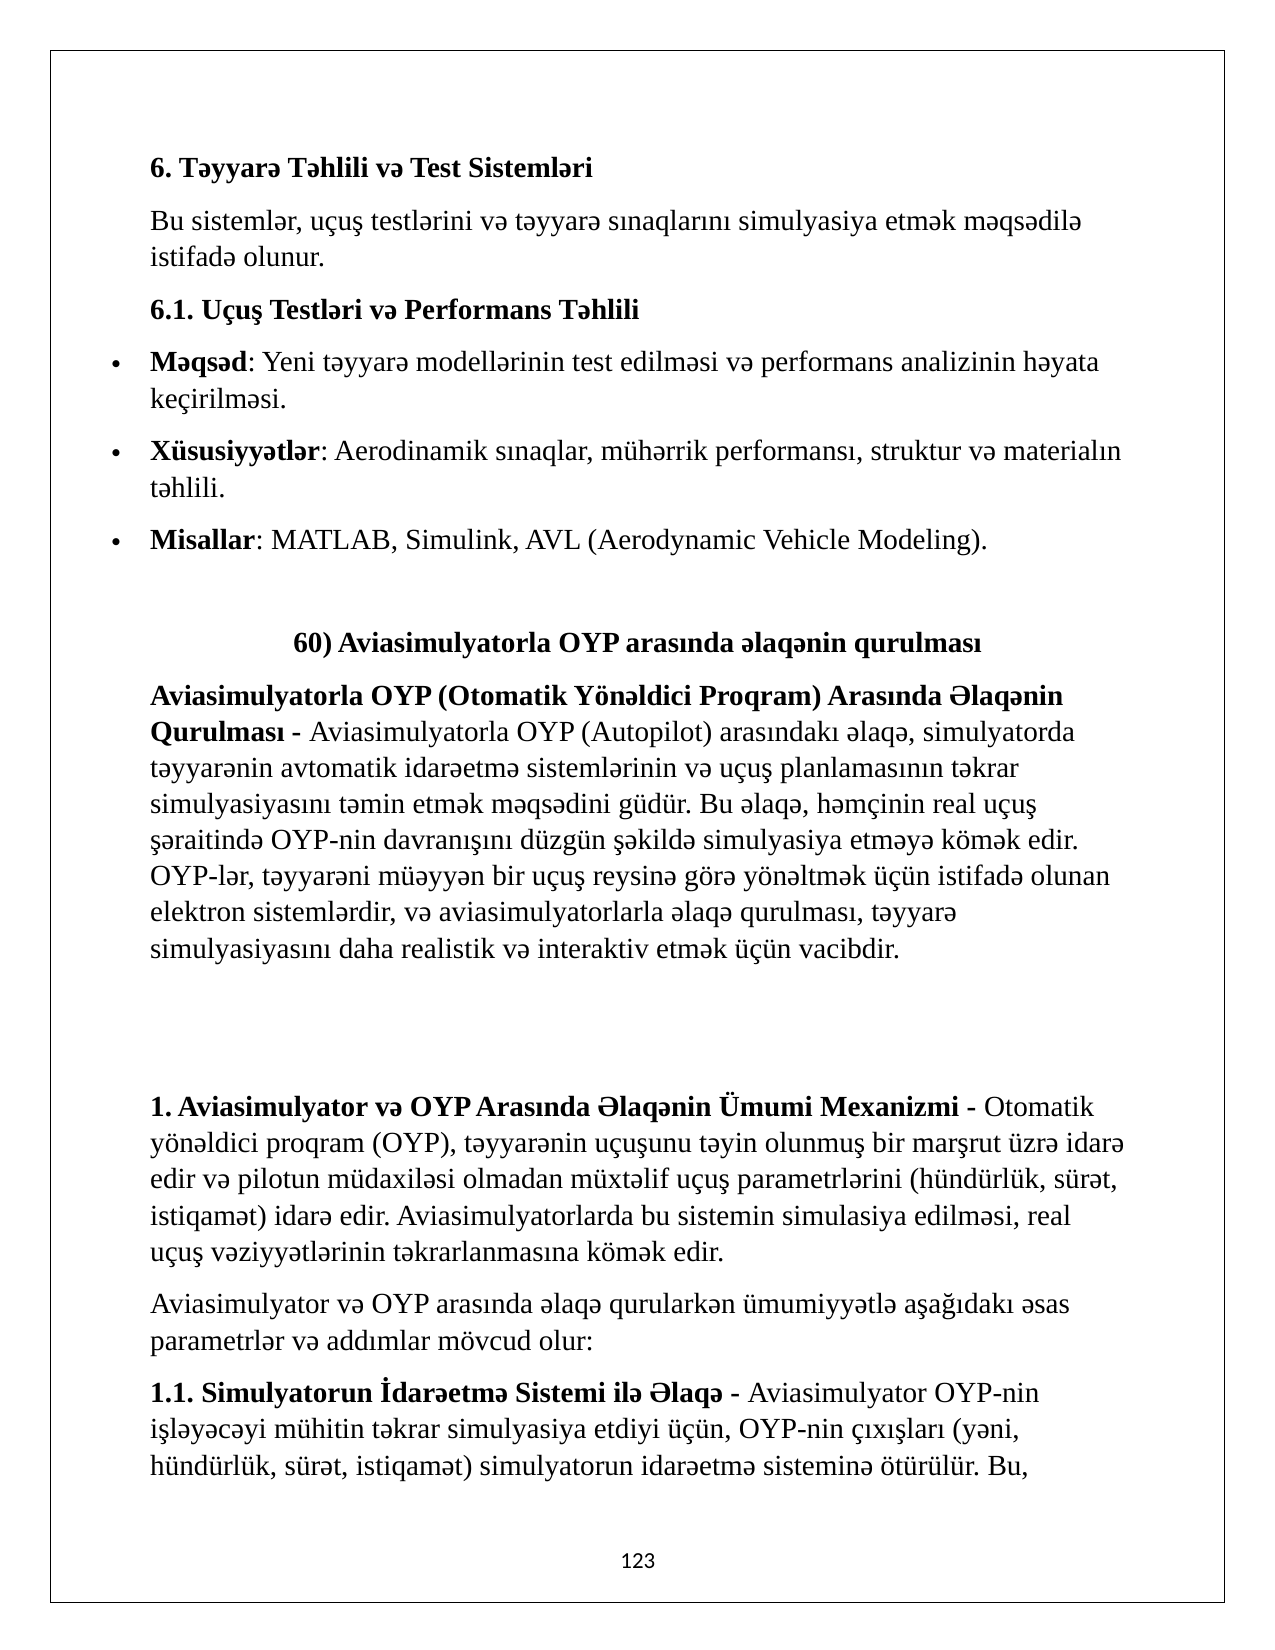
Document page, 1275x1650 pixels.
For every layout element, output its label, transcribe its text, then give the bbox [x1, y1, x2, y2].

text Aviasimulyatorla OYP (Otomatik Yönəldici Proqram) Arasında Əlaqənin Qurulması - Aviasimulyatorla OYP (Autopilot) arasındakı əlaqə, simulyatorda təyyarənin avtomatik idarəetmə sistemlərinin və uçuş planlamasının təkrar simulyasiyasını təmin etmək məqsədini güdür. Bu əlaqə, həmçinin real uçuş şəraitində OYP-nin davranışını düzgün şəkildə simulyasiya etməyə kömək edir. OYP-lər, təyyarəni müəyyən bir uçuş reysinə görə yönəltmək üçün istifadə olunan elektron sistemlərdir, və aviasimulyatorlarla əlaqə qurulması, təyyarə simulyasiyasını daha realistik və interaktiv etmək üçün vacibdir. [150, 678, 1125, 964]
text Aviasimulyator və OYP arasında əlaqə qurularkən ümumiyyətlə aşağıdakı əsas parametrlər və addımlar mövcud olur: [150, 1287, 1125, 1356]
text 6.1. Uçuş Testləri və Performans Təhlili [150, 292, 1125, 325]
text 6. Təyyarə Təhlili və Test Sistemləri [150, 150, 1125, 183]
list Misallar: MATLAB, Simulink, AVL (Aerodynamic Vehicle Modeling). [112, 522, 1125, 556]
list Xüsusiyyətlər: Aerodinamik sınaqlar, mühərrik performansı, struktur və materialın təhlili. [112, 433, 1125, 503]
list Məqsəd: Yeni təyyarə modellərinin test edilməsi və performans analizinin həyata keçirilməsi. [112, 344, 1125, 414]
text Bu sistemlər, uçuş testlərini və təyyarə sınaqlarını simulyasiya etmək məqsədilə istifadə olunur. [150, 203, 1125, 272]
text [150, 1376, 1125, 1481]
text 1. Aviasimulyator və OYP Arasında Əlaqənin Ümumi Mexanizmi - Otomatik yönəldici proqram (OYP), təyyarənin uçuşunu təyin olunmuş bir marşrut üzrə idarə edir və pilotun müdaxiləsi olmadan müxtəlif uçuş parametrlərini (hündürlük, sürət, istiqamət) idarə edir. Aviasimulyatorlarda bu sistemin simulasiya edilməsi, real uçuş vəziyyətlərinin təkrarlanmasına kömək edir. [150, 1089, 1125, 1267]
text 60) Aviasimulyatorla OYP arasında əlaqənin qurulması [150, 625, 1125, 658]
